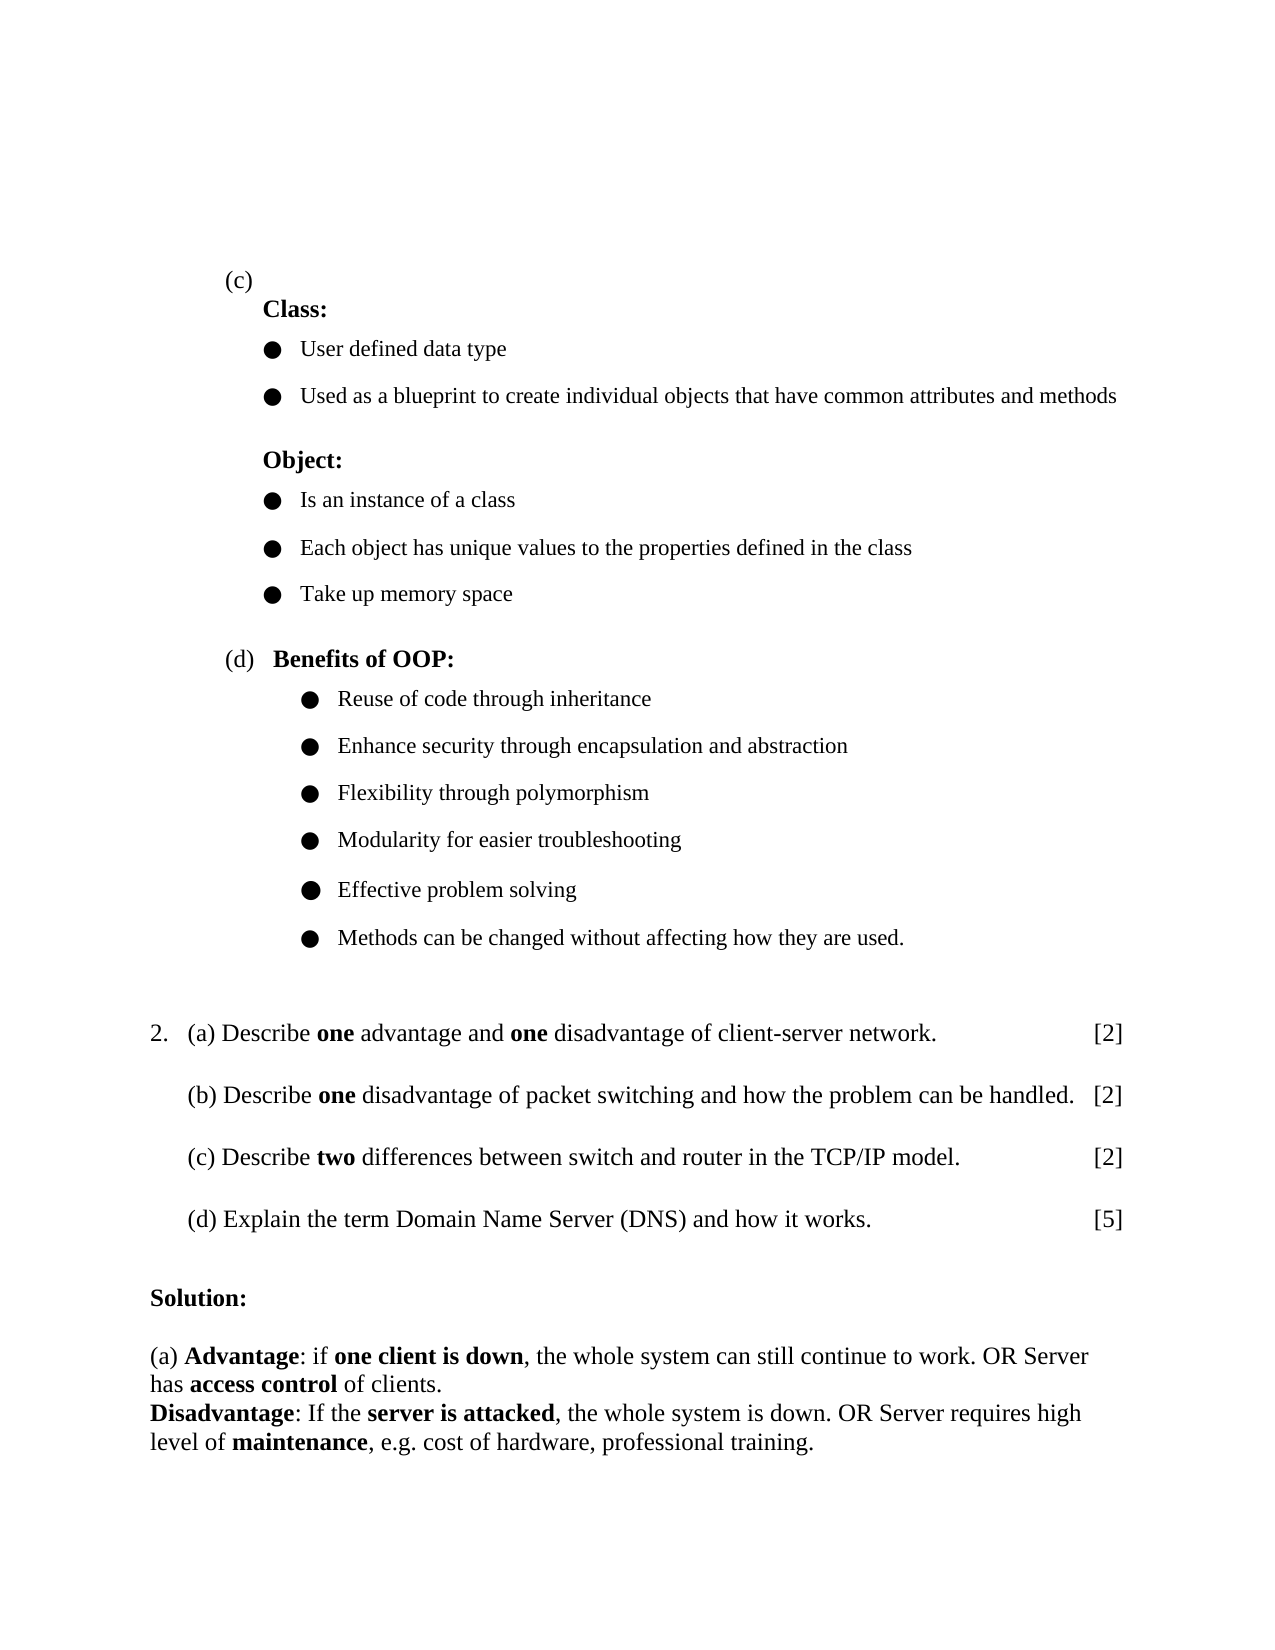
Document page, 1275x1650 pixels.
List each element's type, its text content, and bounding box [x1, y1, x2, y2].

list Enhance security through encapsulation and abstraction [300, 719, 1125, 766]
text (b) Describe one disadvantage of packet switching and how the problem can be handled. [2] [187, 1080, 1125, 1109]
list Modularity for easier troubleshooting [300, 813, 1125, 860]
list (a) Describe one advantage and one disadvantage of client-server network. [2] [150, 1018, 1125, 1047]
text (d) Benefits of OOP: [150, 644, 1125, 672]
text (c) [225, 265, 1125, 294]
text Disadvantage: If the server is attacked, the whole system is down. OR Server requires high level of maintenance, e.g. cost of hardware, professional training. [150, 1398, 1125, 1456]
list Flexibility through polymorphism [300, 766, 1125, 813]
text Class: [225, 294, 1125, 322]
list Each object has unique values to the properties defined in the class [262, 521, 1125, 568]
list Effective problem solving [300, 860, 1125, 912]
list Methods can be changed without affecting how they are used. [300, 912, 1125, 958]
text (c) Describe two differences between switch and router in the TCP/IP model. [2] [187, 1142, 1125, 1171]
text Solution: [150, 1283, 1125, 1312]
list Take up memory space [262, 568, 1125, 615]
list User defined data type [262, 322, 1125, 369]
list Is an instance of a class [262, 474, 1125, 521]
list Reuse of code through inheritance [300, 672, 1125, 719]
text Object: [225, 445, 1125, 474]
text (a) Advantage: if one client is down, the whole system can still continue to work. OR Server has access control of clients. [150, 1341, 1125, 1398]
list Used as a blueprint to create individual objects that have common attributes and methods [262, 369, 1125, 416]
text (d) Explain the term Domain Name Server (DNS) and how it works. [5] [187, 1204, 1125, 1233]
